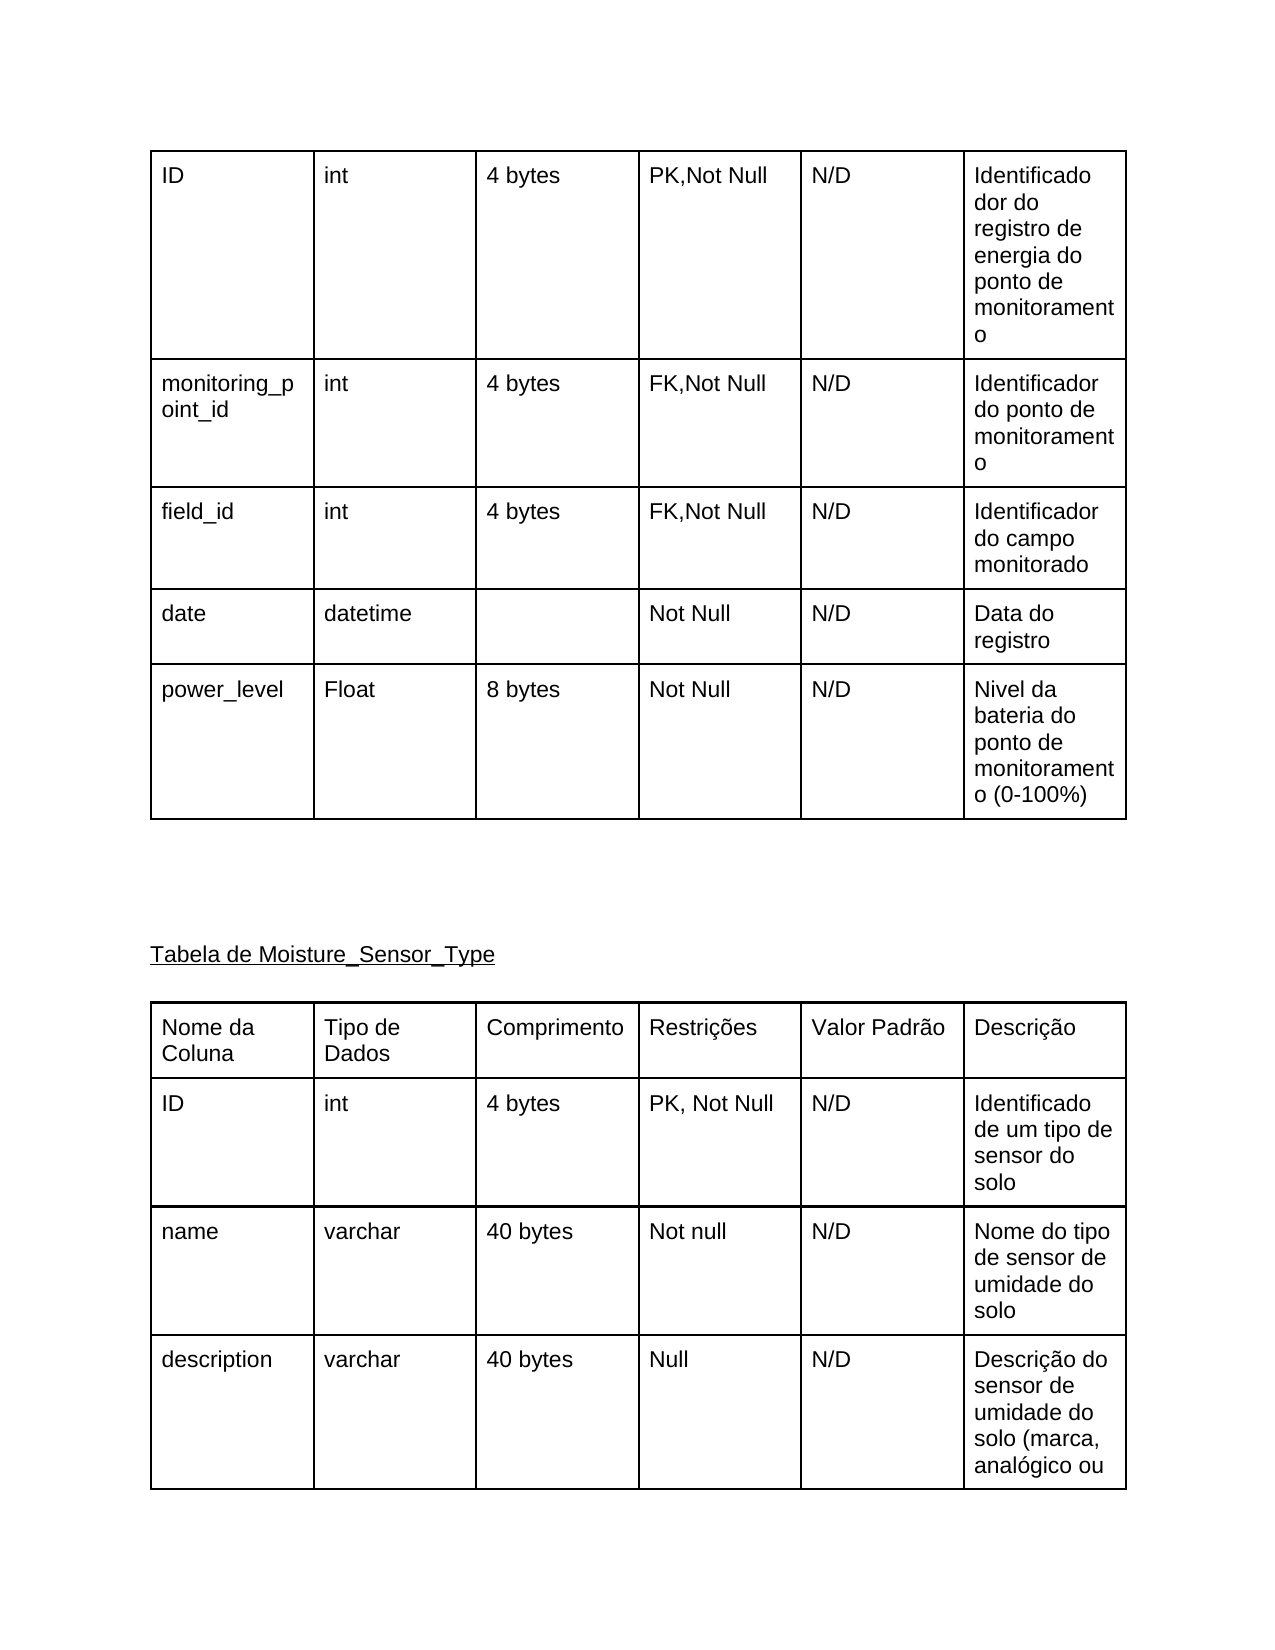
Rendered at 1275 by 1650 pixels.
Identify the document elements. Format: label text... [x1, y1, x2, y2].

table_header Tipo de Dados [315, 1004, 475, 1077]
table_cell Not Null [640, 590, 800, 663]
table_cell datetime [315, 590, 475, 663]
table_cell 4 bytes [477, 152, 638, 357]
table_header Valor Padrão [802, 1004, 963, 1077]
table_cell monitoring_point_id [152, 360, 313, 486]
table_cell ID [152, 1079, 313, 1205]
table_cell Float [315, 665, 475, 818]
table_cell 4 bytes [477, 1079, 638, 1205]
table_cell 40 bytes [477, 1336, 638, 1488]
table_header Nome da Coluna [152, 1004, 313, 1077]
table_cell Null [640, 1336, 800, 1488]
table_cell varchar [315, 1208, 475, 1334]
table_cell ID [152, 152, 313, 357]
table_header Descrição [965, 1004, 1125, 1077]
table_cell N/D [802, 665, 963, 818]
table_cell FK,Not Null [640, 488, 800, 588]
table_cell PK, Not Null [640, 1079, 800, 1205]
table_cell varchar [315, 1336, 475, 1488]
table_cell date [152, 590, 313, 663]
table_cell Not Null [640, 665, 800, 818]
table_cell 8 bytes [477, 665, 638, 818]
table_cell Identificado dor do registro de energia do ponto de monitoramento [965, 152, 1125, 357]
table_cell power_level [152, 665, 313, 818]
table_cell 4 bytes [477, 488, 638, 588]
table_cell Not null [640, 1208, 800, 1334]
table_cell description [152, 1336, 313, 1488]
table_cell Identificado de um tipo de sensor do solo [965, 1079, 1125, 1205]
table_cell PK,Not Null [640, 152, 800, 357]
table_cell int [315, 360, 475, 486]
table_header Restrições [640, 1004, 800, 1077]
table_cell int [315, 1079, 475, 1205]
table_cell Identificador do ponto de monitoramento [965, 360, 1125, 486]
table_cell N/D [802, 590, 963, 663]
table_cell Data do registro [965, 590, 1125, 663]
table_cell int [315, 488, 475, 588]
table_cell N/D [802, 152, 963, 357]
table_cell N/D [802, 360, 963, 486]
table_cell N/D [802, 1079, 963, 1205]
table_cell [477, 590, 638, 663]
table_cell Identificador do campo monitorado [965, 488, 1125, 588]
table_cell 4 bytes [477, 360, 638, 486]
table_cell Nivel da bateria do ponto de monitoramento (0-100%) [965, 665, 1125, 818]
table_cell FK,Not Null [640, 360, 800, 486]
table_cell int [315, 152, 475, 357]
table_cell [965, 1336, 1125, 1488]
table_cell Nome do tipo de sensor de umidade do solo [965, 1208, 1125, 1334]
table_cell N/D [802, 1336, 963, 1488]
table_header Comprimento [477, 1004, 638, 1077]
text Tabela de Moisture_Sensor_Type [150, 941, 1125, 967]
table_cell N/D [802, 488, 963, 588]
table_cell field_id [152, 488, 313, 588]
table_cell name [152, 1208, 313, 1334]
table_cell 40 bytes [477, 1208, 638, 1334]
table_cell N/D [802, 1208, 963, 1334]
